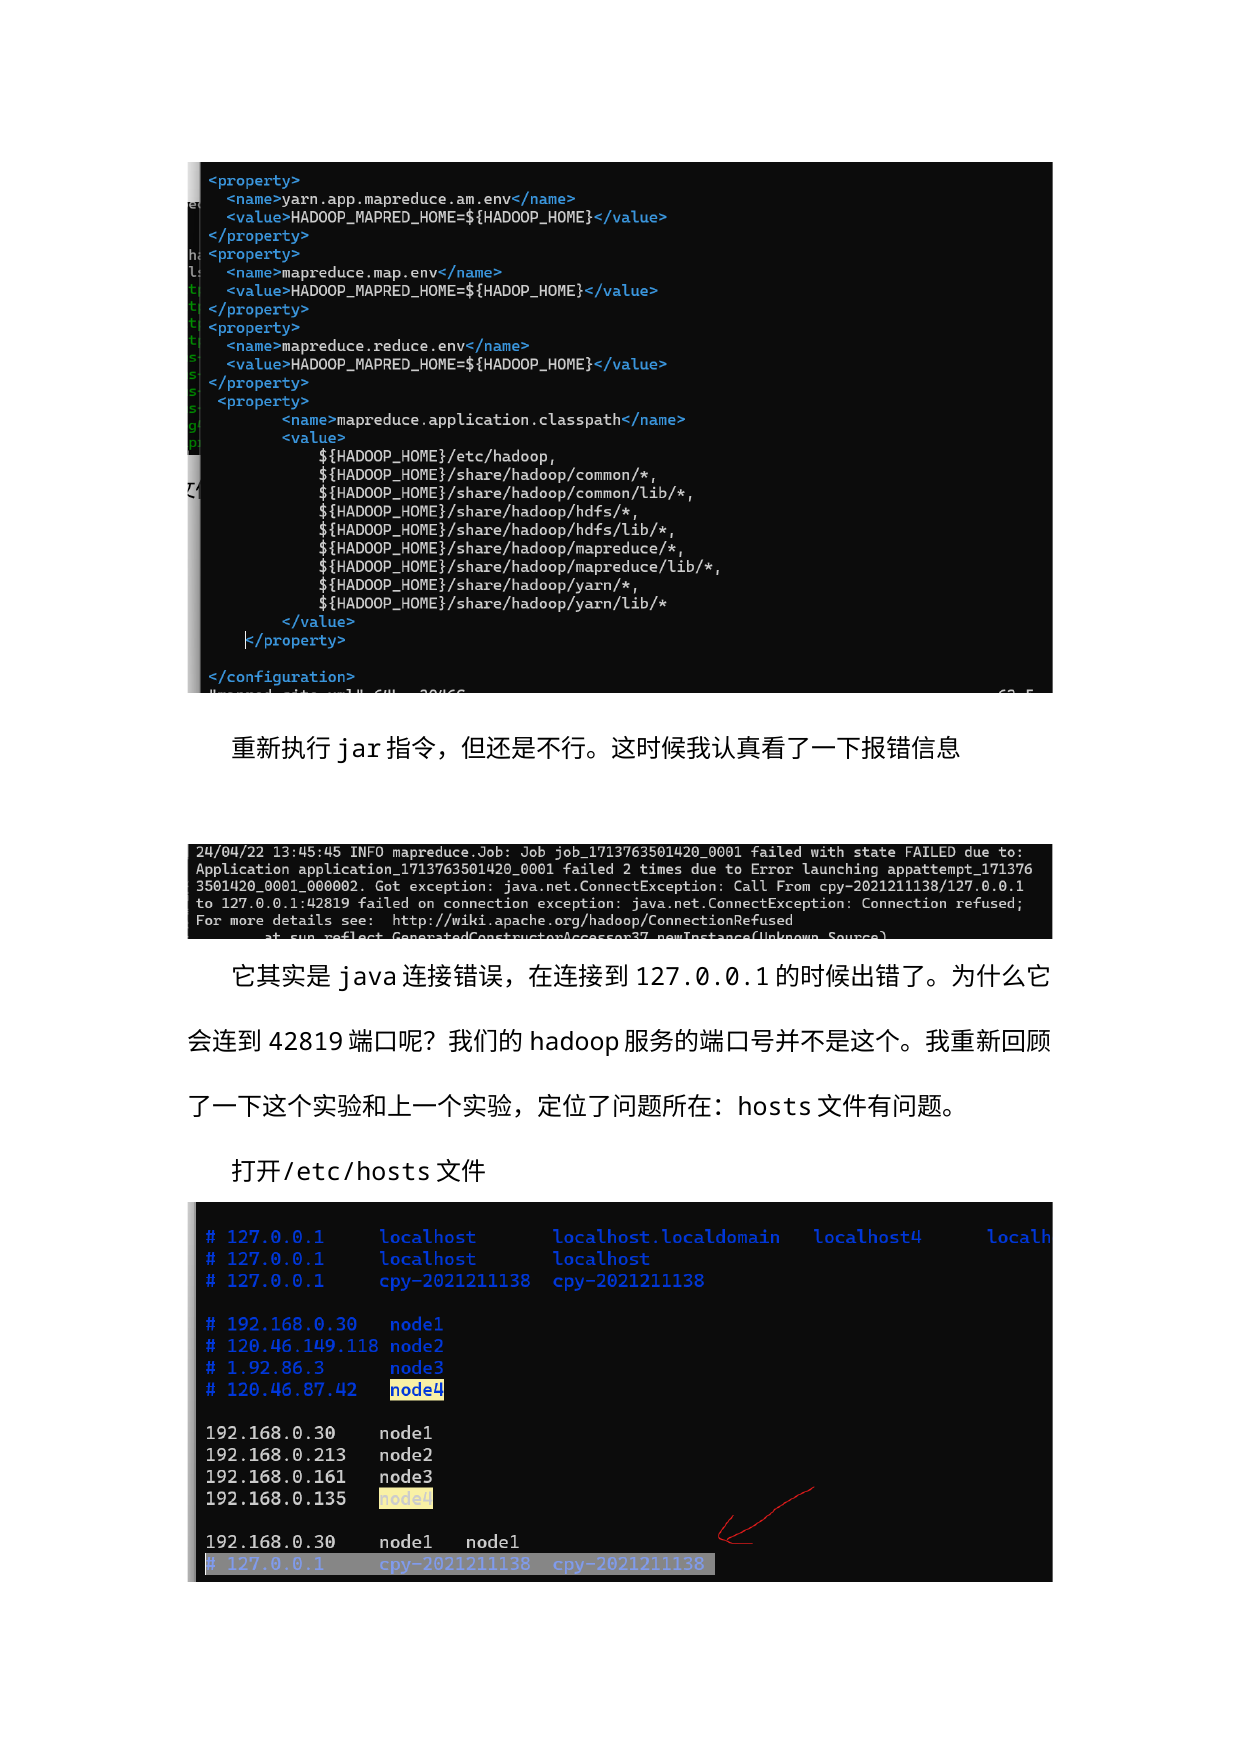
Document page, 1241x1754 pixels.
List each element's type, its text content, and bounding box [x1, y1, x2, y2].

picture [187, 162, 1053, 693]
picture [187, 844, 1053, 939]
text 它其实是java连接错误，在连接到127.0.0.1的时候出错了。为什么它会连到42819端口呢？我们的hadoop服务的端口号并不是这个。我重新回顾了一下这个实验和上一个实验，定位了问题所在：hosts文件有问题。 [187, 942, 1053, 1137]
picture [187, 1202, 1053, 1582]
text 打开/etc/hosts文件 [187, 1137, 1053, 1202]
text 重新执行jar指令，但还是不行。这时候我认真看了一下报错信息 [187, 714, 1053, 779]
